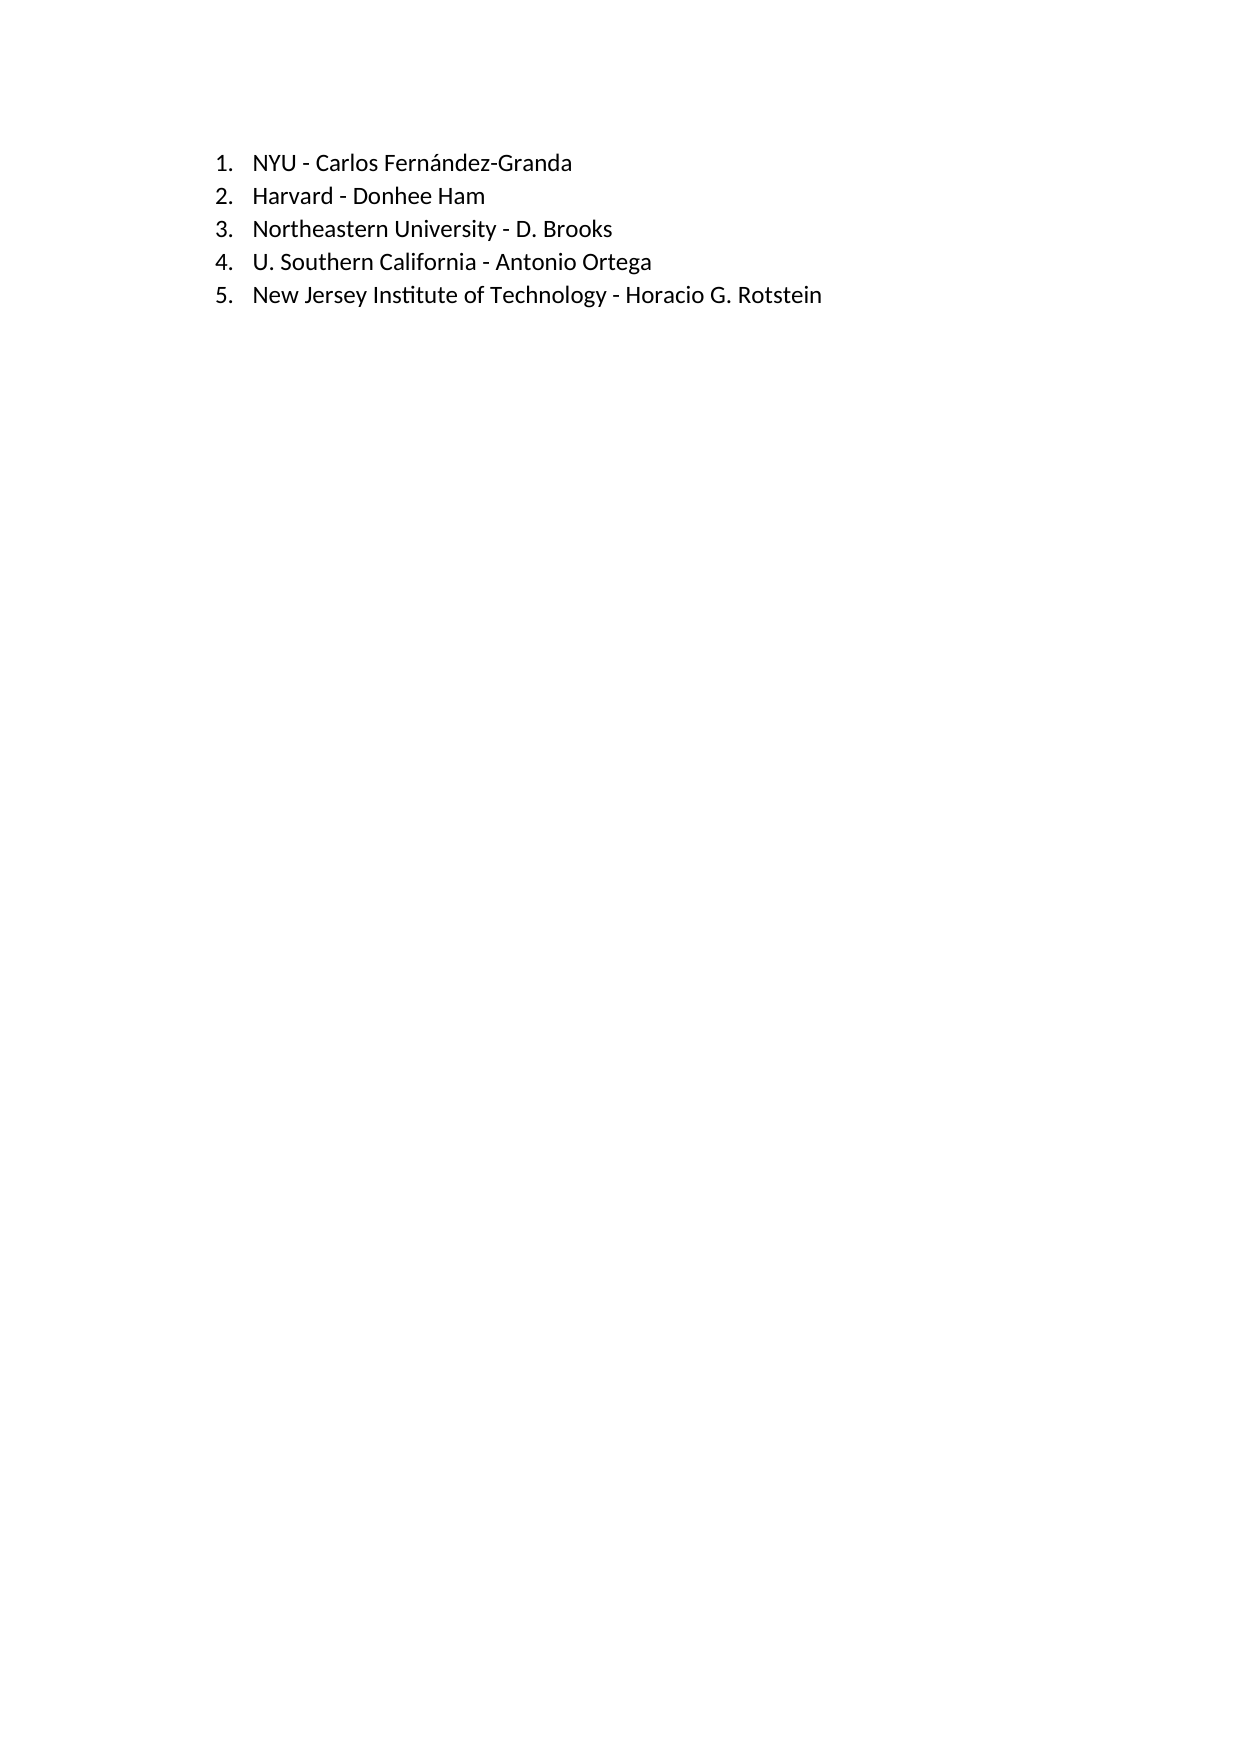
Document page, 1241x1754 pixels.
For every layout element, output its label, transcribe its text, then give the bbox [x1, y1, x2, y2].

list New Jersey Institute of Technology - Horacio G. Rotstein [215, 279, 1063, 310]
list U. Southern California - Antonio Ortega [215, 246, 1063, 277]
list Harvard - Donhee Ham [215, 181, 1063, 211]
list Northeastern University - D. Brooks [215, 213, 1063, 244]
list NYU - Carlos Fernández-Granda [215, 148, 1063, 178]
